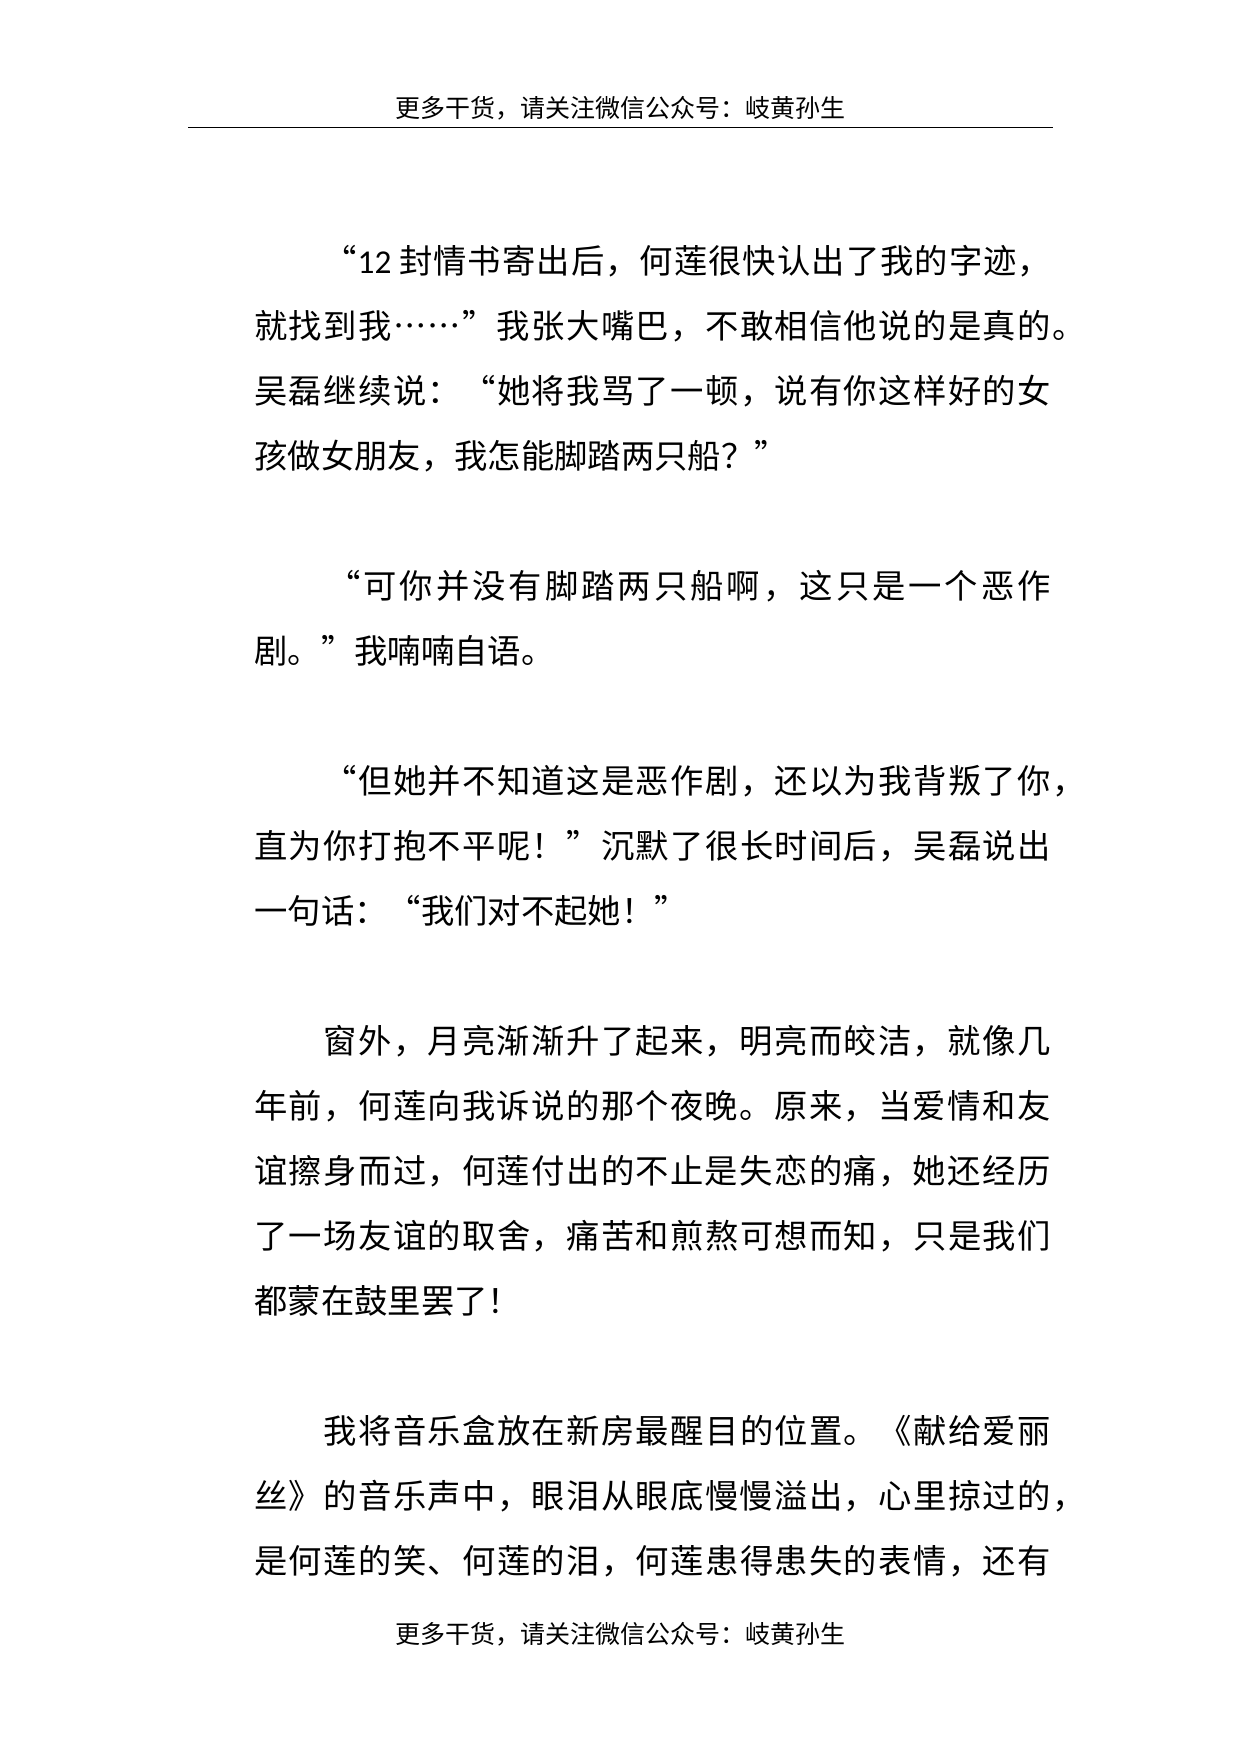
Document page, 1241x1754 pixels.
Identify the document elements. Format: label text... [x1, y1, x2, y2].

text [254, 1397, 1053, 1592]
text 窗外，月亮渐渐升了起来，明亮而皎洁，就像几年前，何莲向我诉说的那个夜晚。原来，当爱情和友谊擦身而过，何莲付出的不止是失恋的痛，她还经历了一场友谊的取舍，痛苦和煎熬可想而知，只是我们都蒙在鼓里罢了！ [254, 1007, 1053, 1332]
text “可你并没有脚踏两只船啊，这只是一个恶作剧。”我喃喃自语。 [254, 552, 1053, 682]
text “12封情书寄出后，何莲很快认出了我的字迹，就找到我……”我张大嘴巴，不敢相信他说的是真的。吴磊继续说：“她将我骂了一顿，说有你这样好的女孩做女朋友，我怎能脚踏两只船？” [254, 227, 1053, 487]
text “但她并不知道这是恶作剧，还以为我背叛了你，直为你打抱不平呢！”沉默了很长时间后，吴磊说出一句话：“我们对不起她！” [254, 747, 1053, 942]
